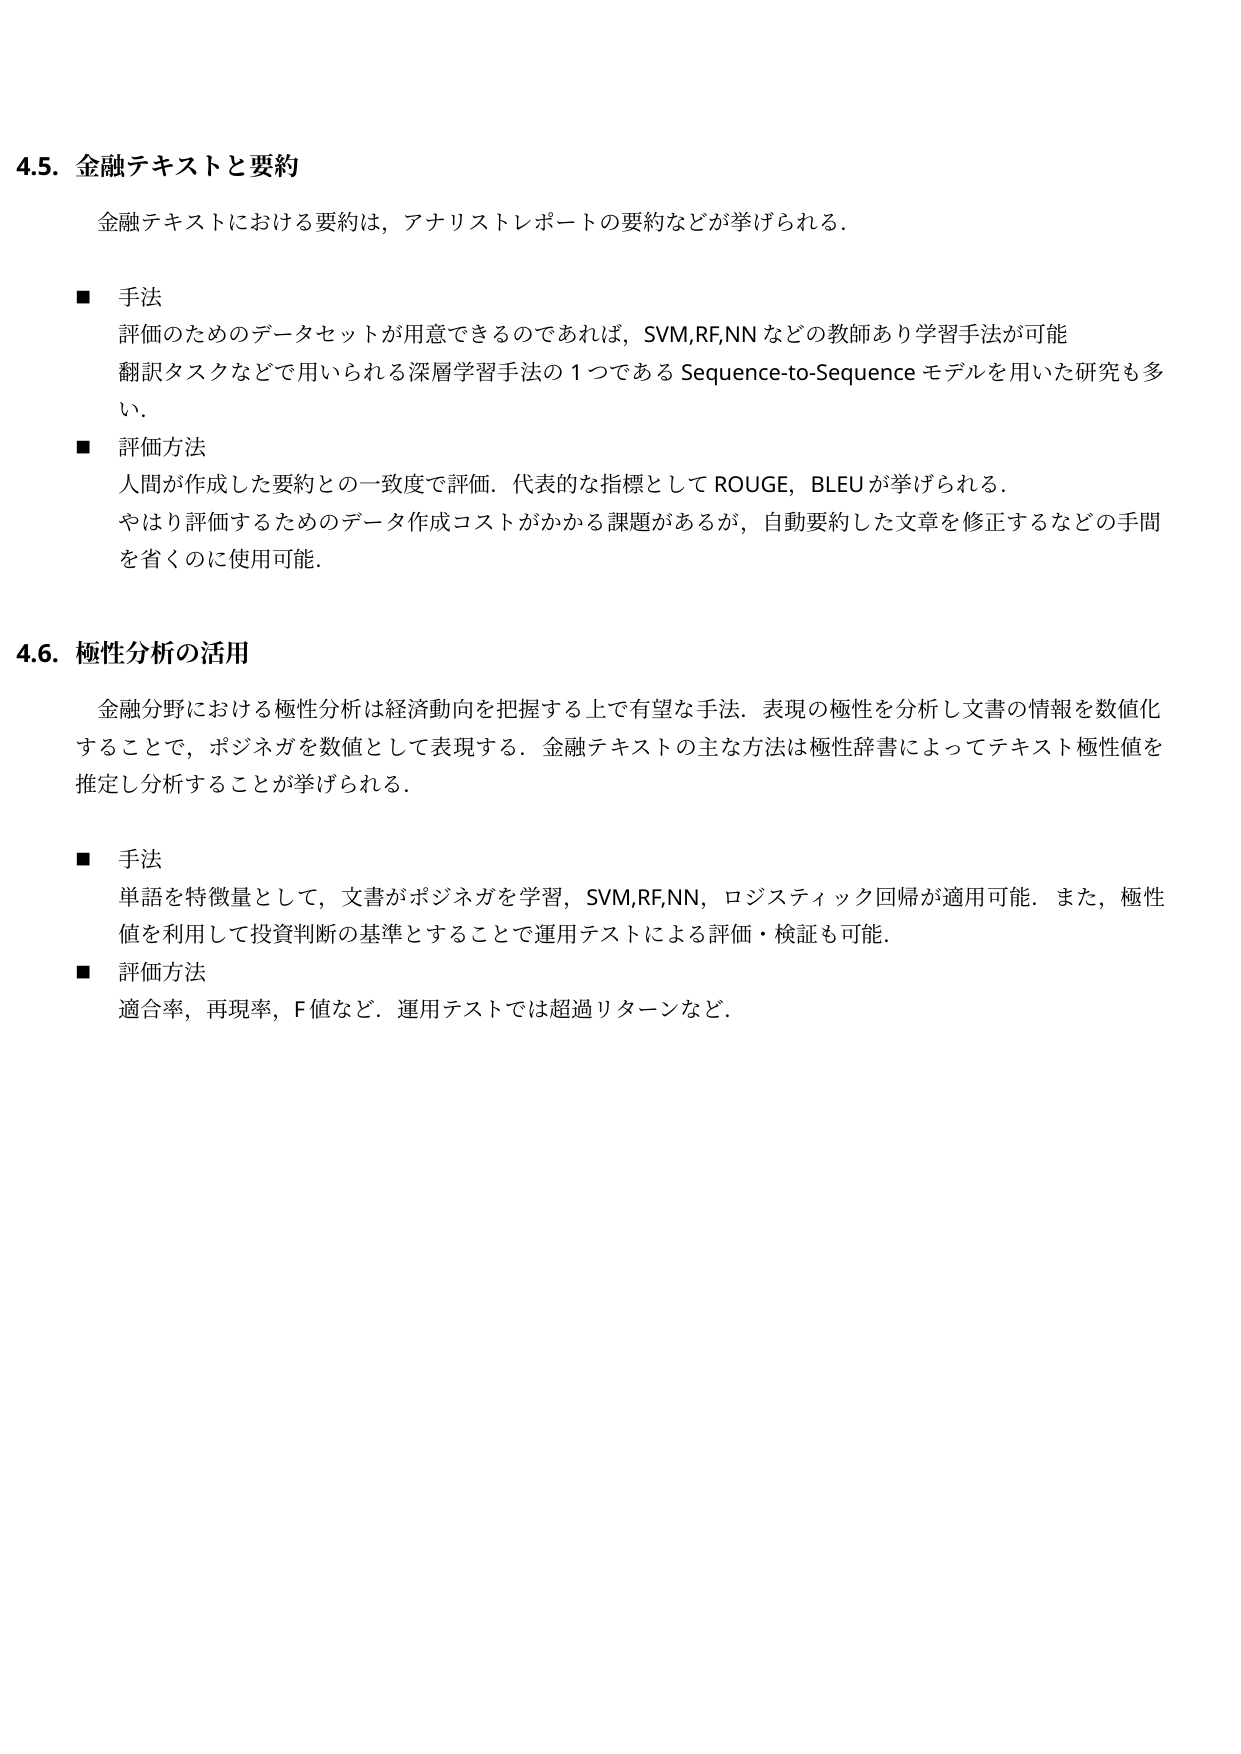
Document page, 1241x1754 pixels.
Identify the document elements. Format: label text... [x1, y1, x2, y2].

list 人間が作成した要約との一致度で評価．代表的な指標としてROUGE，BLEUが挙げられる． [119, 464, 1165, 502]
list 評価方法 [75, 427, 1165, 464]
text 金融テキストにおける要約は，アナリストレポートの要約などが挙げられる． [75, 202, 1165, 239]
list やはり評価するためのデータ作成コストがかかる課題があるが，自動要約した文章を修正するなどの手間を省くのに使用可能． [119, 502, 1165, 577]
list 手法 [75, 277, 1165, 314]
list 評価のためのデータセットが用意できるのであれば，SVM,RF,NNなどの教師あり学習手法が可能 [119, 314, 1165, 352]
list 手法 [75, 839, 1165, 877]
list 翻訳タスクなどで用いられる深層学習手法の1つであるSequence-to-Sequenceモデルを用いた研究も多い． [119, 352, 1165, 427]
subtitle 極性分析の活用 [16, 633, 1165, 671]
list 単語を特徴量として，文書がポジネガを学習，SVM,RF,NN，ロジスティック回帰が適用可能．また，極性値を利用して投資判断の基準とすることで運用テストによる評価・検証も可能． [119, 877, 1165, 952]
list 評価方法 [75, 952, 1165, 989]
list 適合率，再現率，F値など．運用テストでは超過リターンなど． [119, 989, 1165, 1027]
subtitle 金融テキストと要約 [16, 146, 1165, 183]
text 金融分野における極性分析は経済動向を把握する上で有望な手法．表現の極性を分析し文書の情報を数値化することで，ポジネガを数値として表現する．金融テキストの主な方法は極性辞書によってテキスト極性値を推定し分析することが挙げられる． [75, 689, 1165, 802]
